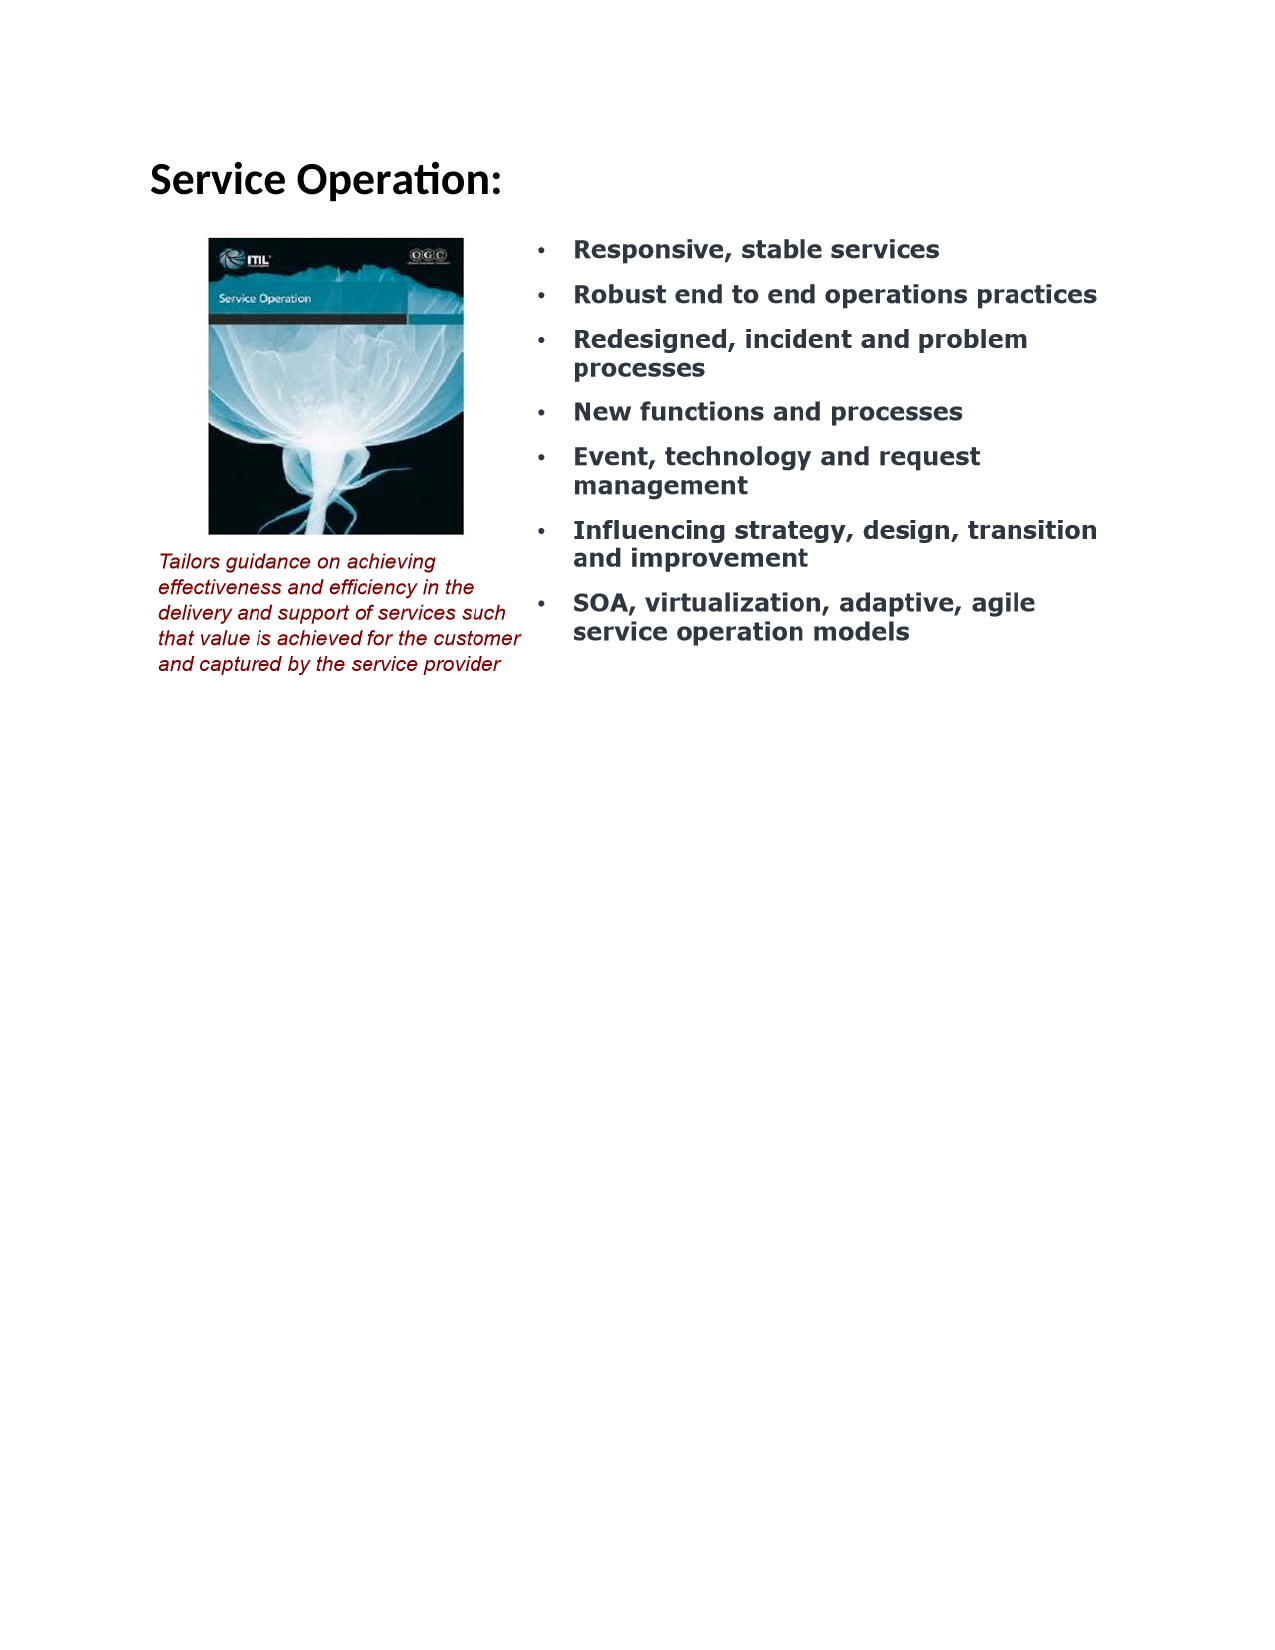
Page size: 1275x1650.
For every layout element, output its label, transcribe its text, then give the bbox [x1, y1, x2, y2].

text Service Operation: [150, 150, 1125, 206]
picture [150, 227, 1125, 696]
